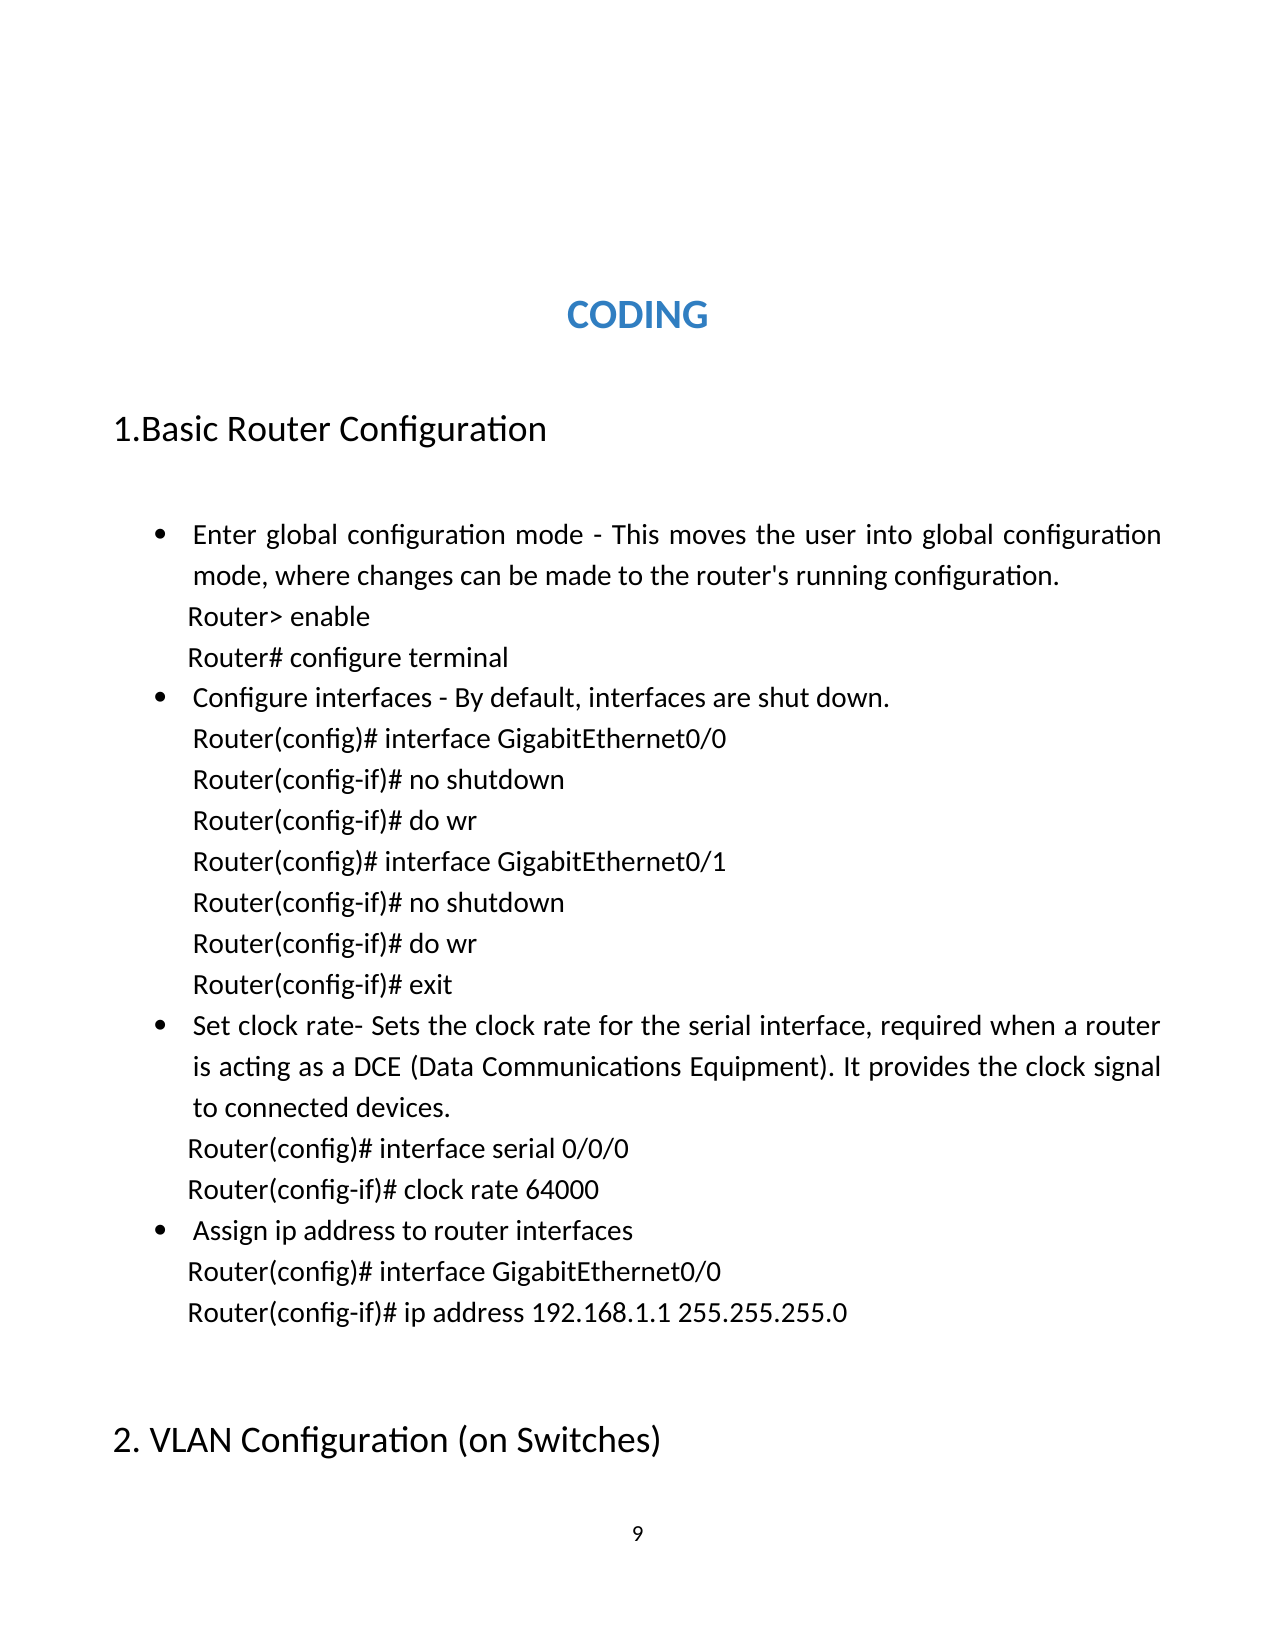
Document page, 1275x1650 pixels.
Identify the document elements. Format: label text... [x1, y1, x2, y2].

text CODING [112, 288, 1162, 339]
list Router(config-if)# no shutdown [193, 761, 1162, 797]
text Router# configure terminal [187, 639, 1162, 674]
list Router(config-if)# do wr [193, 925, 1162, 961]
text Router(config)# interface GigabitEthernet0/0 [187, 1253, 1162, 1288]
text Router(config-if)# clock rate 64000 [187, 1171, 1162, 1206]
list Router(config-if)# no shutdown [193, 884, 1162, 920]
text Router(config)# interface serial 0/0/0 [187, 1130, 1162, 1166]
list Router(config)# interface GigabitEthernet0/0 [193, 721, 1162, 756]
text 2. VLAN Configuration (on Switches) [112, 1416, 1162, 1462]
list Configure interfaces - By default, interfaces are shut down. [155, 679, 1162, 715]
text Router> enable [112, 598, 1162, 633]
list Enter global configuration mode - This moves the user into global configuration mode, where changes can be made to the router's running configuration. [155, 516, 1162, 592]
text 1.Basic Router Configuration [112, 405, 1162, 451]
text Router(config-if)# ip address 192.168.1.1 255.255.255.0 [187, 1294, 1162, 1329]
list Assign ip address to router interfaces [155, 1212, 1162, 1247]
list Router(config-if)# do wr [193, 802, 1162, 838]
list Router(config-if)# exit [193, 966, 1162, 1002]
list Set clock rate- Sets the clock rate for the serial interface, required when a router is acting as a DCE (Data Communications Equipment). It provides the clock signal to connected devices. [155, 1007, 1162, 1124]
list Router(config)# interface GigabitEthernet0/1 [193, 843, 1162, 879]
